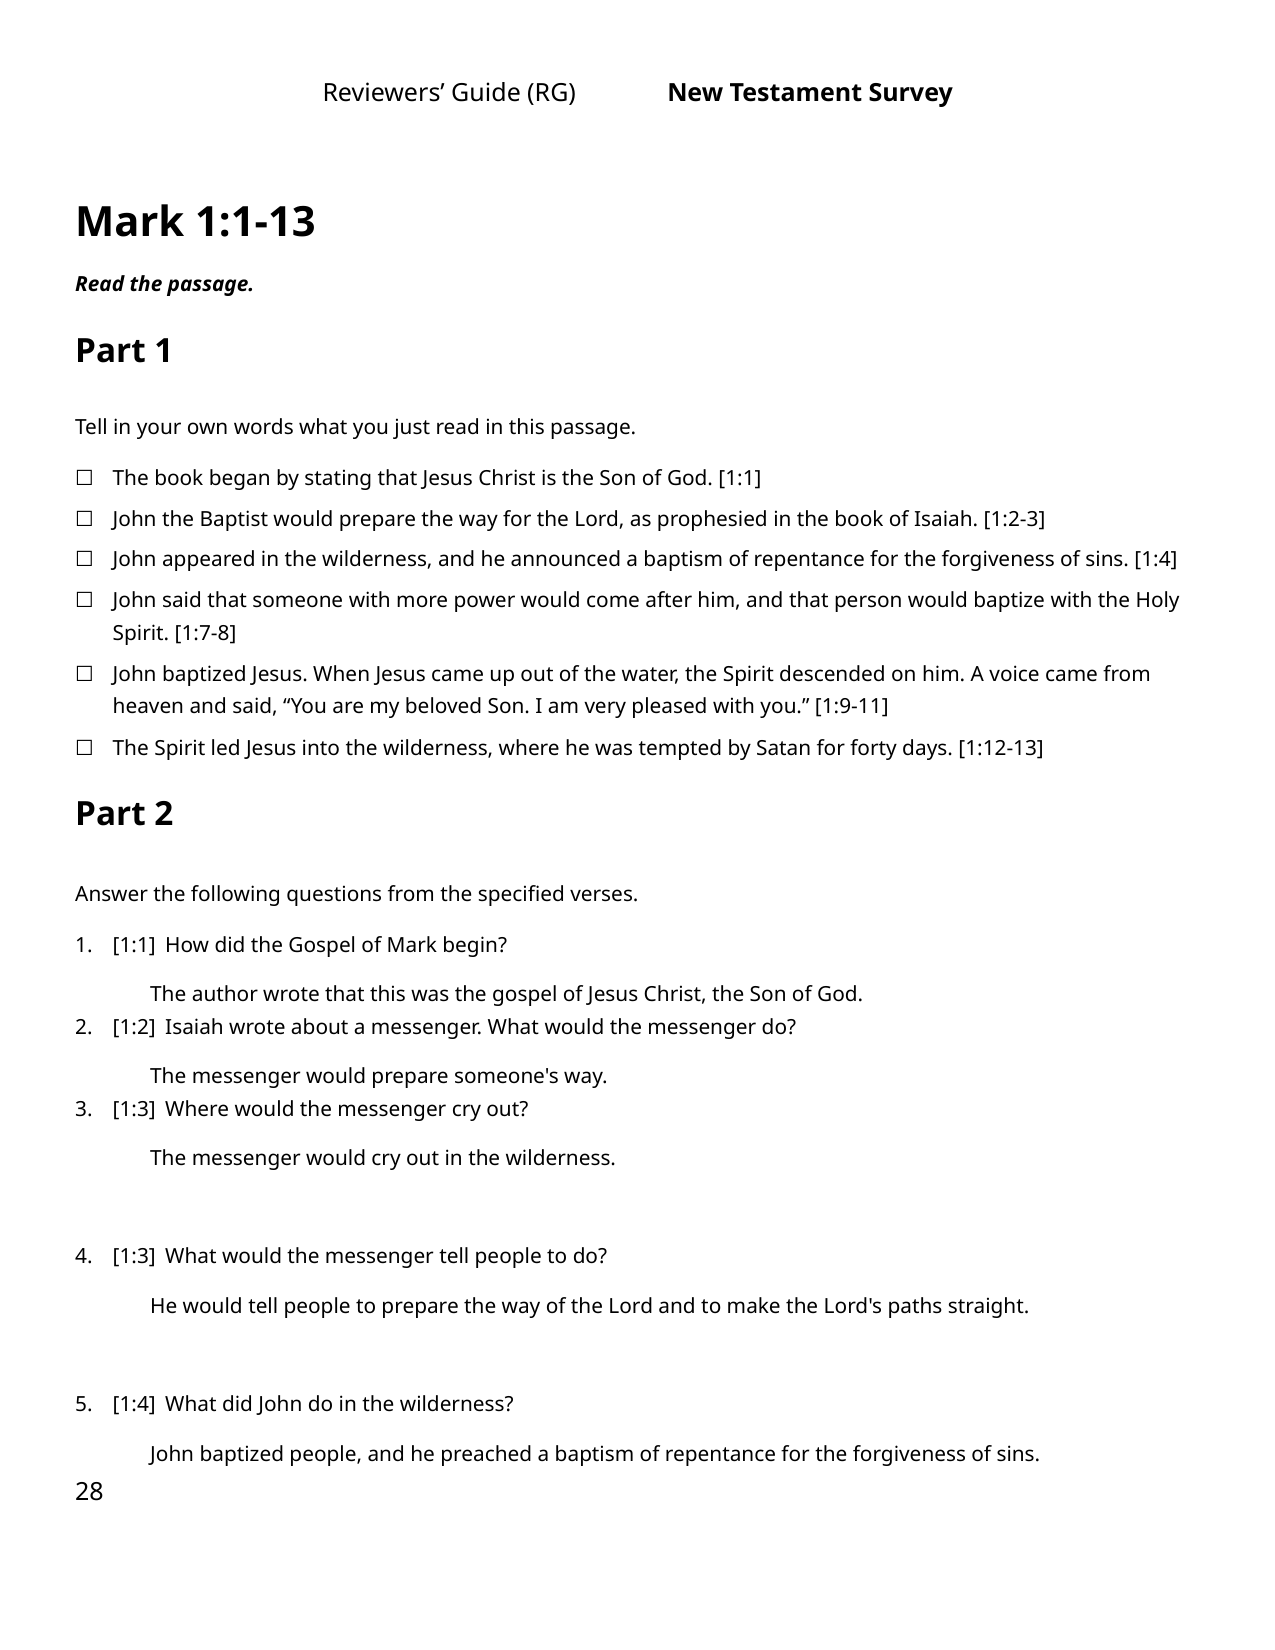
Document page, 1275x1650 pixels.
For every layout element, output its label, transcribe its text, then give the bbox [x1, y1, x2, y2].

list John the Baptist would prepare the way for the Lord, as prophesied in the book of Isaiah. [1:2-3] [75, 504, 1200, 532]
text Tell in your own words what you just read in this passage. [75, 412, 1200, 440]
list [1:3] What would the messenger tell people to do? [75, 1242, 1200, 1270]
text The messenger would prepare someone's way. [150, 1061, 1200, 1090]
list The Spirit led Jesus into the wilderness, where he was tempted by Satan for forty days. [1:12-13] [75, 733, 1200, 761]
list [1:3] Where would the messenger cry out? [75, 1094, 1200, 1122]
text Answer the following questions from the specified verses. [75, 879, 1200, 908]
list John baptized Jesus. When Jesus came up out of the water, the Spirit descended on him. A voice came from heaven and said, “You are my beloved Son. I am very pleased with you.” [1:9-11] [75, 659, 1200, 720]
list The book began by stating that Jesus Christ is the Son of God. [1:1] [75, 463, 1200, 491]
list [1:2] Isaiah wrote about a messenger. What would the messenger do? [75, 1012, 1200, 1040]
list John said that someone with more power would come after him, and that person would baptize with the Holy Spirit. [1:7-8] [75, 586, 1200, 647]
text He would tell people to prepare the way of the Lord and to make the Lord's paths straight. [150, 1291, 1200, 1319]
text Read the passage. [75, 269, 1200, 298]
subtitle Mark 1:1-13 [75, 192, 1200, 248]
list [1:4] What did John do in the wilderness? [75, 1389, 1200, 1418]
text The author wrote that this was the gospel of Jesus Christ, the Son of God. [150, 979, 1200, 1008]
text Part 1 [75, 327, 1200, 372]
text John baptized people, and he preached a baptism of repentance for the forgiveness of sins. [150, 1439, 1200, 1467]
text The messenger would cry out in the wilderness. [150, 1143, 1200, 1172]
text Part 2 [75, 790, 1200, 836]
list [1:1] How did the Gospel of Mark begin? [75, 930, 1200, 958]
list John appeared in the wilderness, and he announced a baptism of repentance for the forgiveness of sins. [1:4] [75, 544, 1200, 573]
